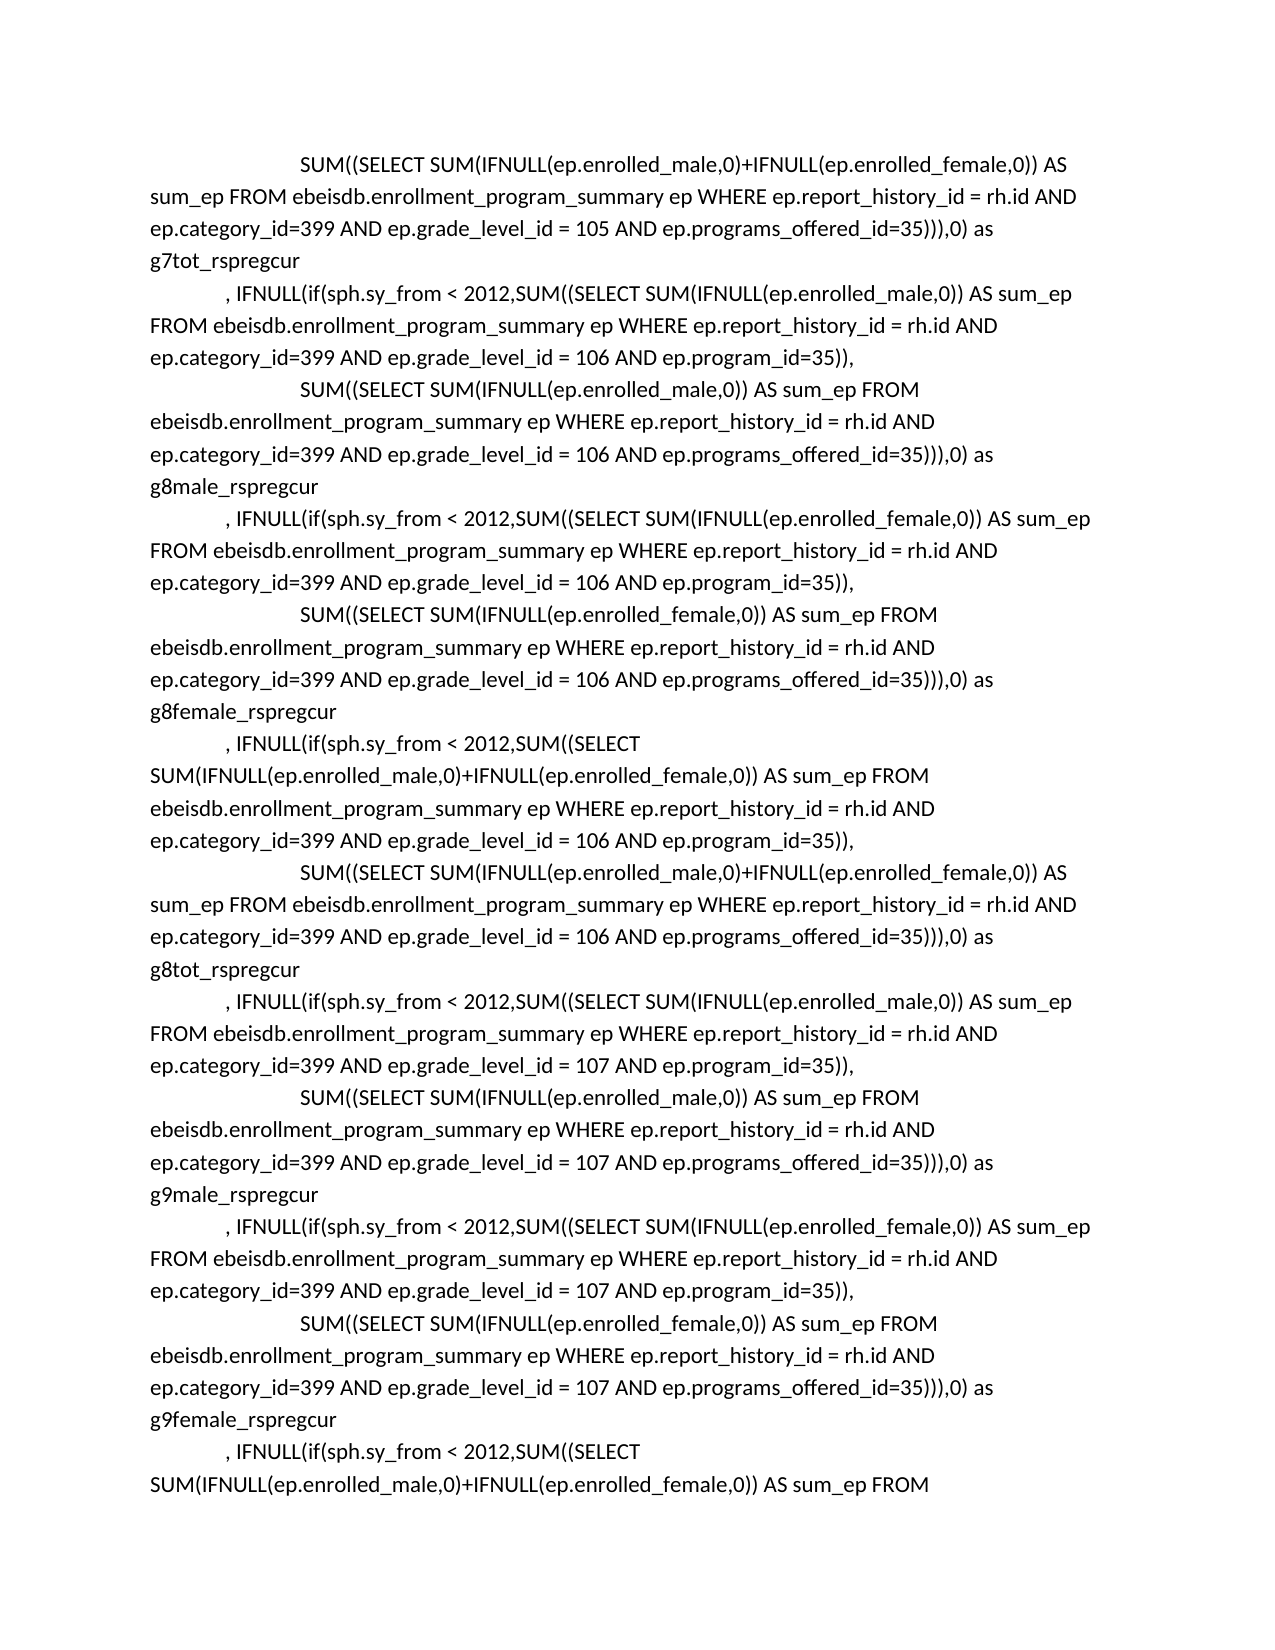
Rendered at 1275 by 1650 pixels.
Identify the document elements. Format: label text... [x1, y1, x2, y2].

text SUM((SELECT SUM(IFNULL(ep.enrolled_male,0)+IFNULL(ep.enrolled_female,0)) AS sum_ep FROM ebeisdb.enrollment_program_summary ep WHERE ep.report_history_id = rh.id AND ep.category_id=399 AND ep.grade_level_id = 106 AND ep.programs_offered_id=35))),0) as g8tot_rspregcur [150, 858, 1125, 983]
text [150, 1437, 1125, 1498]
text , IFNULL(if(sph.sy_from < 2012,SUM((SELECT SUM(IFNULL(ep.enrolled_male,0)) AS sum_ep FROM ebeisdb.enrollment_program_summary ep WHERE ep.report_history_id = rh.id AND ep.category_id=399 AND ep.grade_level_id = 107 AND ep.program_id=35)), [150, 987, 1125, 1079]
text , IFNULL(if(sph.sy_from < 2012,SUM((SELECT SUM(IFNULL(ep.enrolled_female,0)) AS sum_ep FROM ebeisdb.enrollment_program_summary ep WHERE ep.report_history_id = rh.id AND ep.category_id=399 AND ep.grade_level_id = 106 AND ep.program_id=35)), [150, 504, 1125, 596]
text , IFNULL(if(sph.sy_from < 2012,SUM((SELECT SUM(IFNULL(ep.enrolled_male,0)) AS sum_ep FROM ebeisdb.enrollment_program_summary ep WHERE ep.report_history_id = rh.id AND ep.category_id=399 AND ep.grade_level_id = 106 AND ep.program_id=35)), [150, 279, 1125, 371]
text , IFNULL(if(sph.sy_from < 2012,SUM((SELECT SUM(IFNULL(ep.enrolled_female,0)) AS sum_ep FROM ebeisdb.enrollment_program_summary ep WHERE ep.report_history_id = rh.id AND ep.category_id=399 AND ep.grade_level_id = 107 AND ep.program_id=35)), [150, 1212, 1125, 1304]
text SUM((SELECT SUM(IFNULL(ep.enrolled_female,0)) AS sum_ep FROM ebeisdb.enrollment_program_summary ep WHERE ep.report_history_id = rh.id AND ep.category_id=399 AND ep.grade_level_id = 107 AND ep.programs_offered_id=35))),0) as g9female_rspregcur [150, 1309, 1125, 1433]
text SUM((SELECT SUM(IFNULL(ep.enrolled_male,0)) AS sum_ep FROM ebeisdb.enrollment_program_summary ep WHERE ep.report_history_id = rh.id AND ep.category_id=399 AND ep.grade_level_id = 106 AND ep.programs_offered_id=35))),0) as g8male_rspregcur [150, 375, 1125, 500]
text SUM((SELECT SUM(IFNULL(ep.enrolled_female,0)) AS sum_ep FROM ebeisdb.enrollment_program_summary ep WHERE ep.report_history_id = rh.id AND ep.category_id=399 AND ep.grade_level_id = 106 AND ep.programs_offered_id=35))),0) as g8female_rspregcur [150, 601, 1125, 725]
text SUM((SELECT SUM(IFNULL(ep.enrolled_male,0)) AS sum_ep FROM ebeisdb.enrollment_program_summary ep WHERE ep.report_history_id = rh.id AND ep.category_id=399 AND ep.grade_level_id = 107 AND ep.programs_offered_id=35))),0) as g9male_rspregcur [150, 1083, 1125, 1208]
text SUM((SELECT SUM(IFNULL(ep.enrolled_male,0)+IFNULL(ep.enrolled_female,0)) AS sum_ep FROM ebeisdb.enrollment_program_summary ep WHERE ep.report_history_id = rh.id AND ep.category_id=399 AND ep.grade_level_id = 105 AND ep.programs_offered_id=35))),0) as g7tot_rspregcur [150, 150, 1125, 274]
text , IFNULL(if(sph.sy_from < 2012,SUM((SELECT SUM(IFNULL(ep.enrolled_male,0)+IFNULL(ep.enrolled_female,0)) AS sum_ep FROM ebeisdb.enrollment_program_summary ep WHERE ep.report_history_id = rh.id AND ep.category_id=399 AND ep.grade_level_id = 106 AND ep.program_id=35)), [150, 729, 1125, 854]
